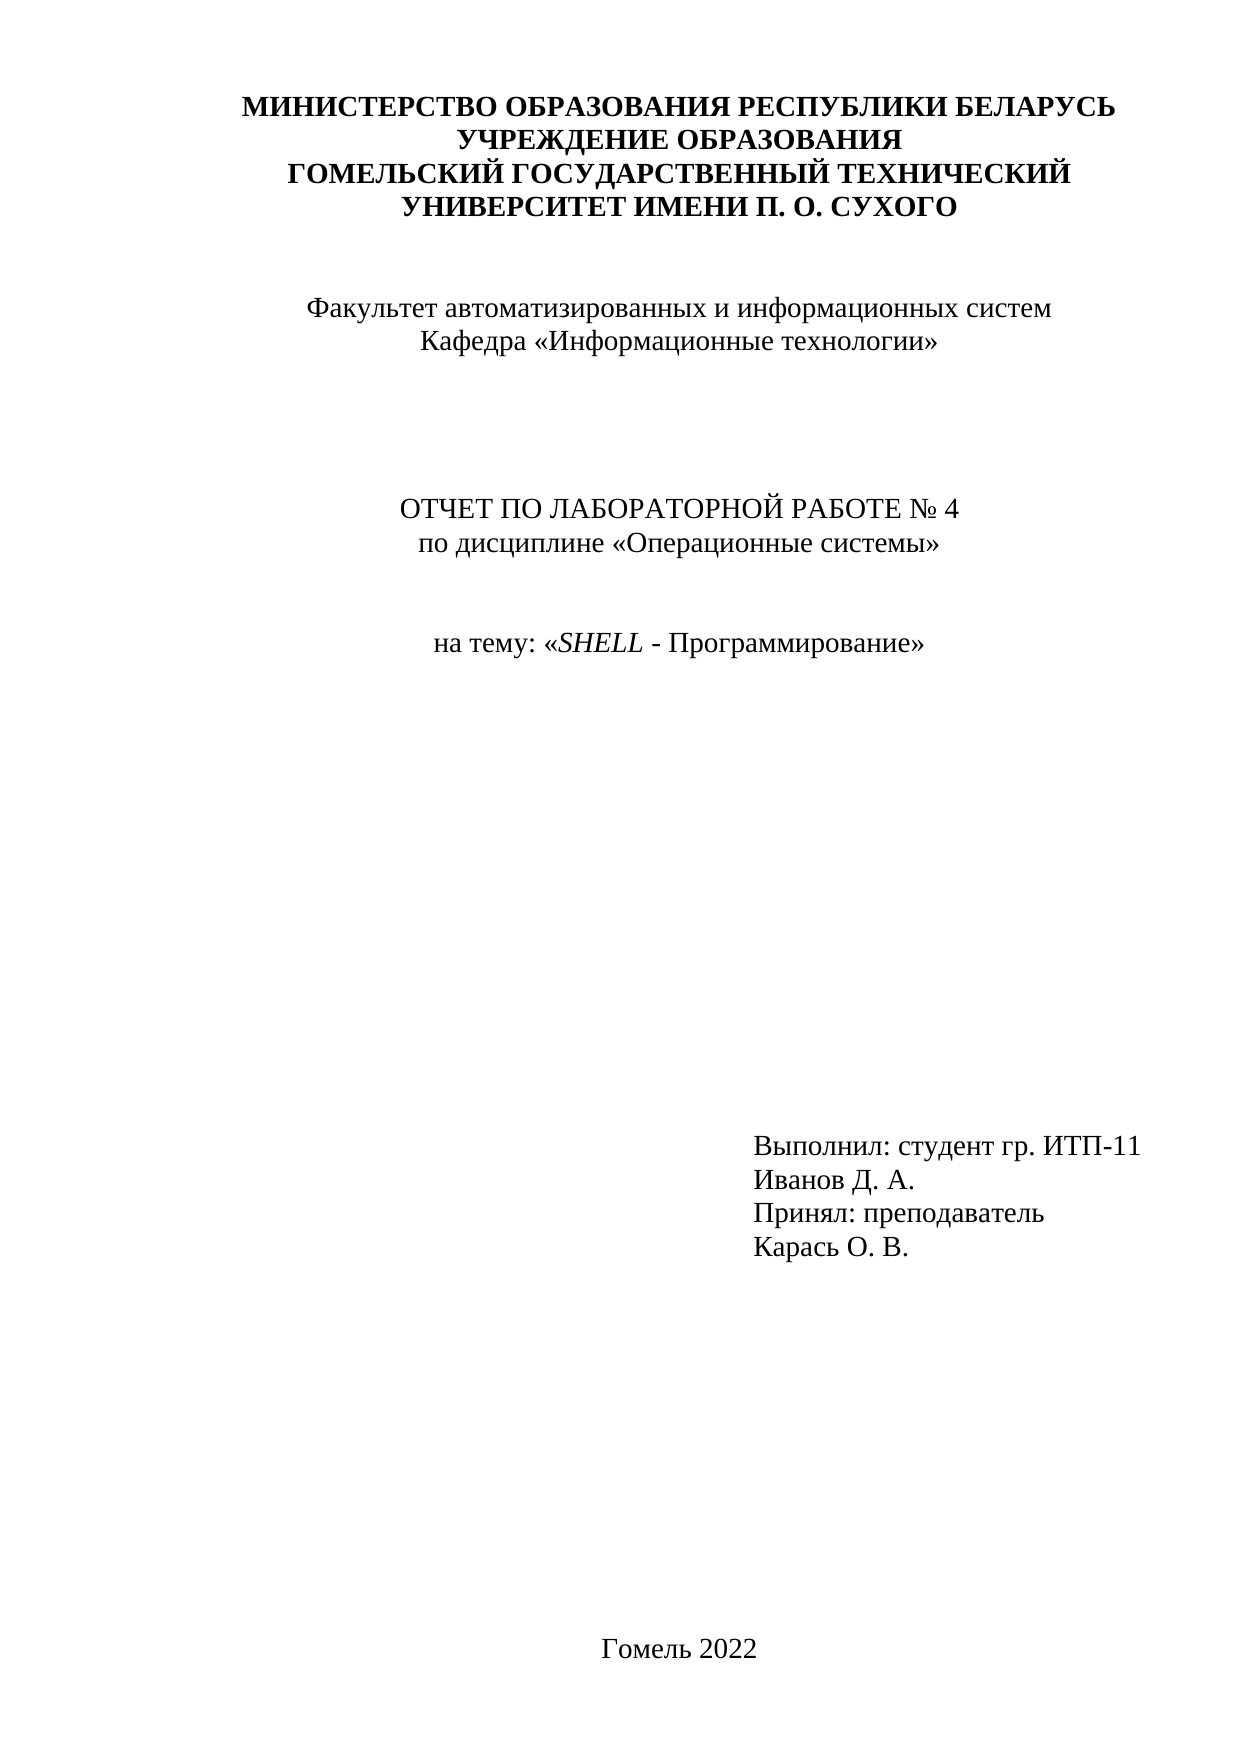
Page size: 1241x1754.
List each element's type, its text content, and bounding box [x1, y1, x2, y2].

text Гомель 2022 [177, 1632, 1181, 1665]
text по дисциплине «Операционные системы» [177, 525, 1181, 558]
text на тему: «SHELL - Программирование» [177, 625, 1181, 659]
text МИНИСТЕРСТВО ОБРАЗОВАНИЯ РЕСПУБЛИКИ БЕЛАРУСЬ [177, 89, 1181, 122]
text ОТЧЕТ ПО ЛАБОРАТОРНОЙ РАБОТЕ № 4 [177, 491, 1181, 525]
text ГОМЕЛЬСКИЙ ГОСУДАРСТВЕННЫЙ ТЕХНИЧЕСКИЙ УНИВЕРСИТЕТ ИМЕНИ П. О. СУХОГО [177, 156, 1181, 223]
text УЧРЕЖДЕНИЕ ОБРАЗОВАНИЯ [177, 122, 1181, 156]
text Выполнил: студент гр. ИТП-11 [177, 1128, 1181, 1162]
text Кафедра «Информационные технологии» [177, 323, 1181, 357]
text Иванов Д. А. [177, 1162, 1181, 1196]
text Карась О. В. [177, 1229, 1181, 1263]
text Принял: преподаватель [177, 1196, 1181, 1229]
text Факультет автоматизированных и информационных систем [177, 290, 1181, 323]
